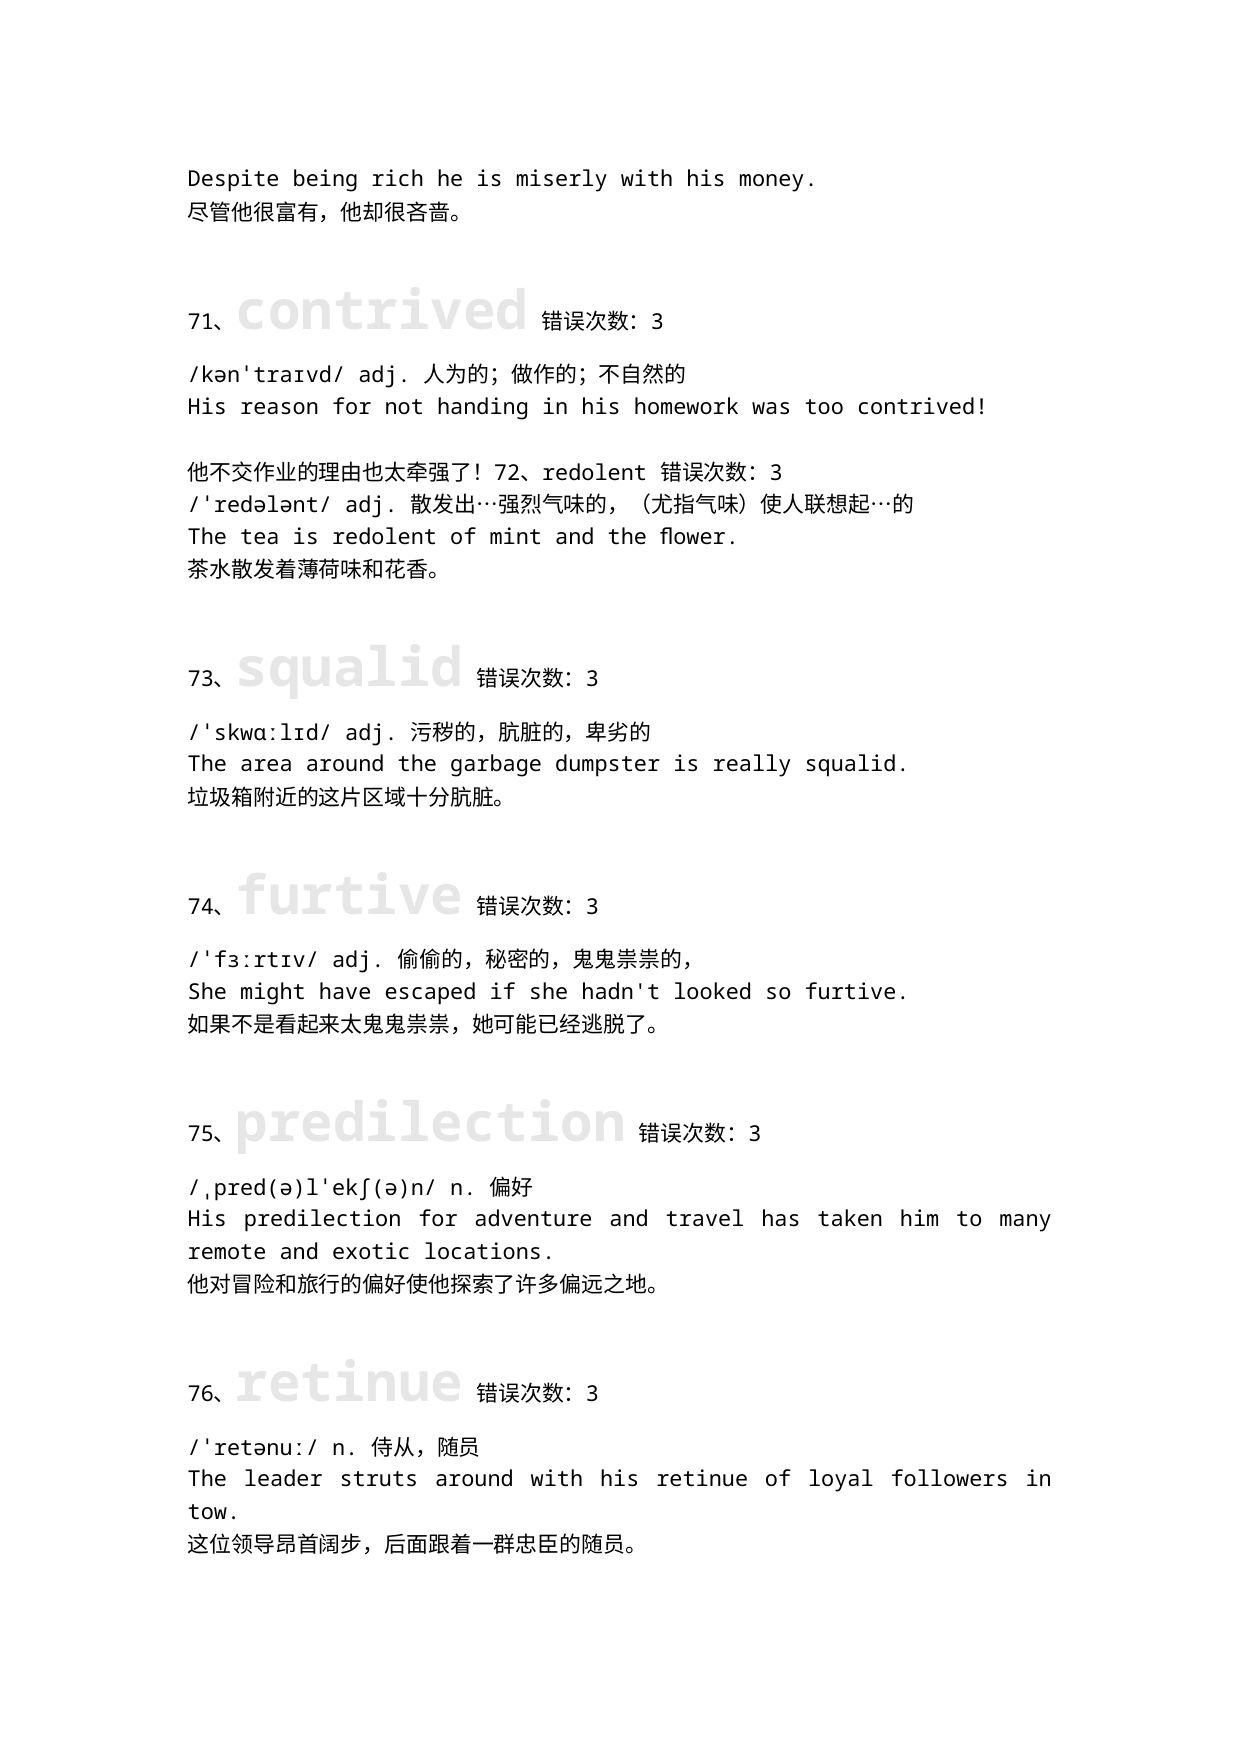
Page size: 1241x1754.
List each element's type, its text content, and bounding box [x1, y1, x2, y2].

text /kənˈtraɪvd/ adj. 人为的；做作的；不自然的 [187, 357, 1053, 389]
text /ˌpred(ə)lˈekʃ(ə)n/ n. 偏好 [187, 1169, 1053, 1202]
text 如果不是看起来太鬼鬼祟祟，她可能已经逃脱了。 [187, 1007, 1053, 1039]
text Despite being rich he is miserly with his money. [187, 162, 1053, 194]
text 他不交作业的理由也太牵强了！72、redolent 错误次数：3 [187, 454, 1053, 487]
text His predilection for adventure and travel has taken him to many remote and exotic locations. [187, 1202, 1053, 1267]
text The area around the garbage dumpster is really squalid. [187, 747, 1053, 779]
text /ˈretənuː/ n. 侍从，随员 [187, 1429, 1053, 1462]
text /ˈfɜːrtɪv/ adj. 偷偷的，秘密的，鬼鬼祟祟的， [187, 942, 1053, 974]
text /ˈskwɑːlɪd/ adj. 污秽的，肮脏的，卑劣的 [187, 714, 1053, 747]
text 茶水散发着薄荷味和花香。 [187, 552, 1053, 584]
text 75、predilection 错误次数：3 [187, 1072, 1053, 1169]
text 他对冒险和旅行的偏好使他探索了许多偏远之地。 [187, 1267, 1053, 1299]
text The leader struts around with his retinue of loyal followers in tow. [187, 1462, 1053, 1527]
text His reason for not handing in his homework was too contrived! [187, 389, 1053, 422]
text 这位领导昂首阔步，后面跟着一群忠臣的随员。 [187, 1527, 1053, 1559]
text 71、contrived 错误次数：3 [187, 259, 1053, 357]
text /ˈredələnt/ adj. 散发出…强烈气味的，（尤指气味）使人联想起…的 [187, 487, 1053, 519]
text 73、squalid 错误次数：3 [187, 617, 1053, 714]
text She might have escaped if she hadn't looked so furtive. [187, 974, 1053, 1007]
text 垃圾箱附近的这片区域十分肮脏。 [187, 779, 1053, 812]
text 尽管他很富有，他却很吝啬。 [187, 194, 1053, 227]
text 74、furtive 错误次数：3 [187, 844, 1053, 942]
text 76、retinue 错误次数：3 [187, 1332, 1053, 1429]
text The tea is redolent of mint and the ﬂower. [187, 519, 1053, 552]
